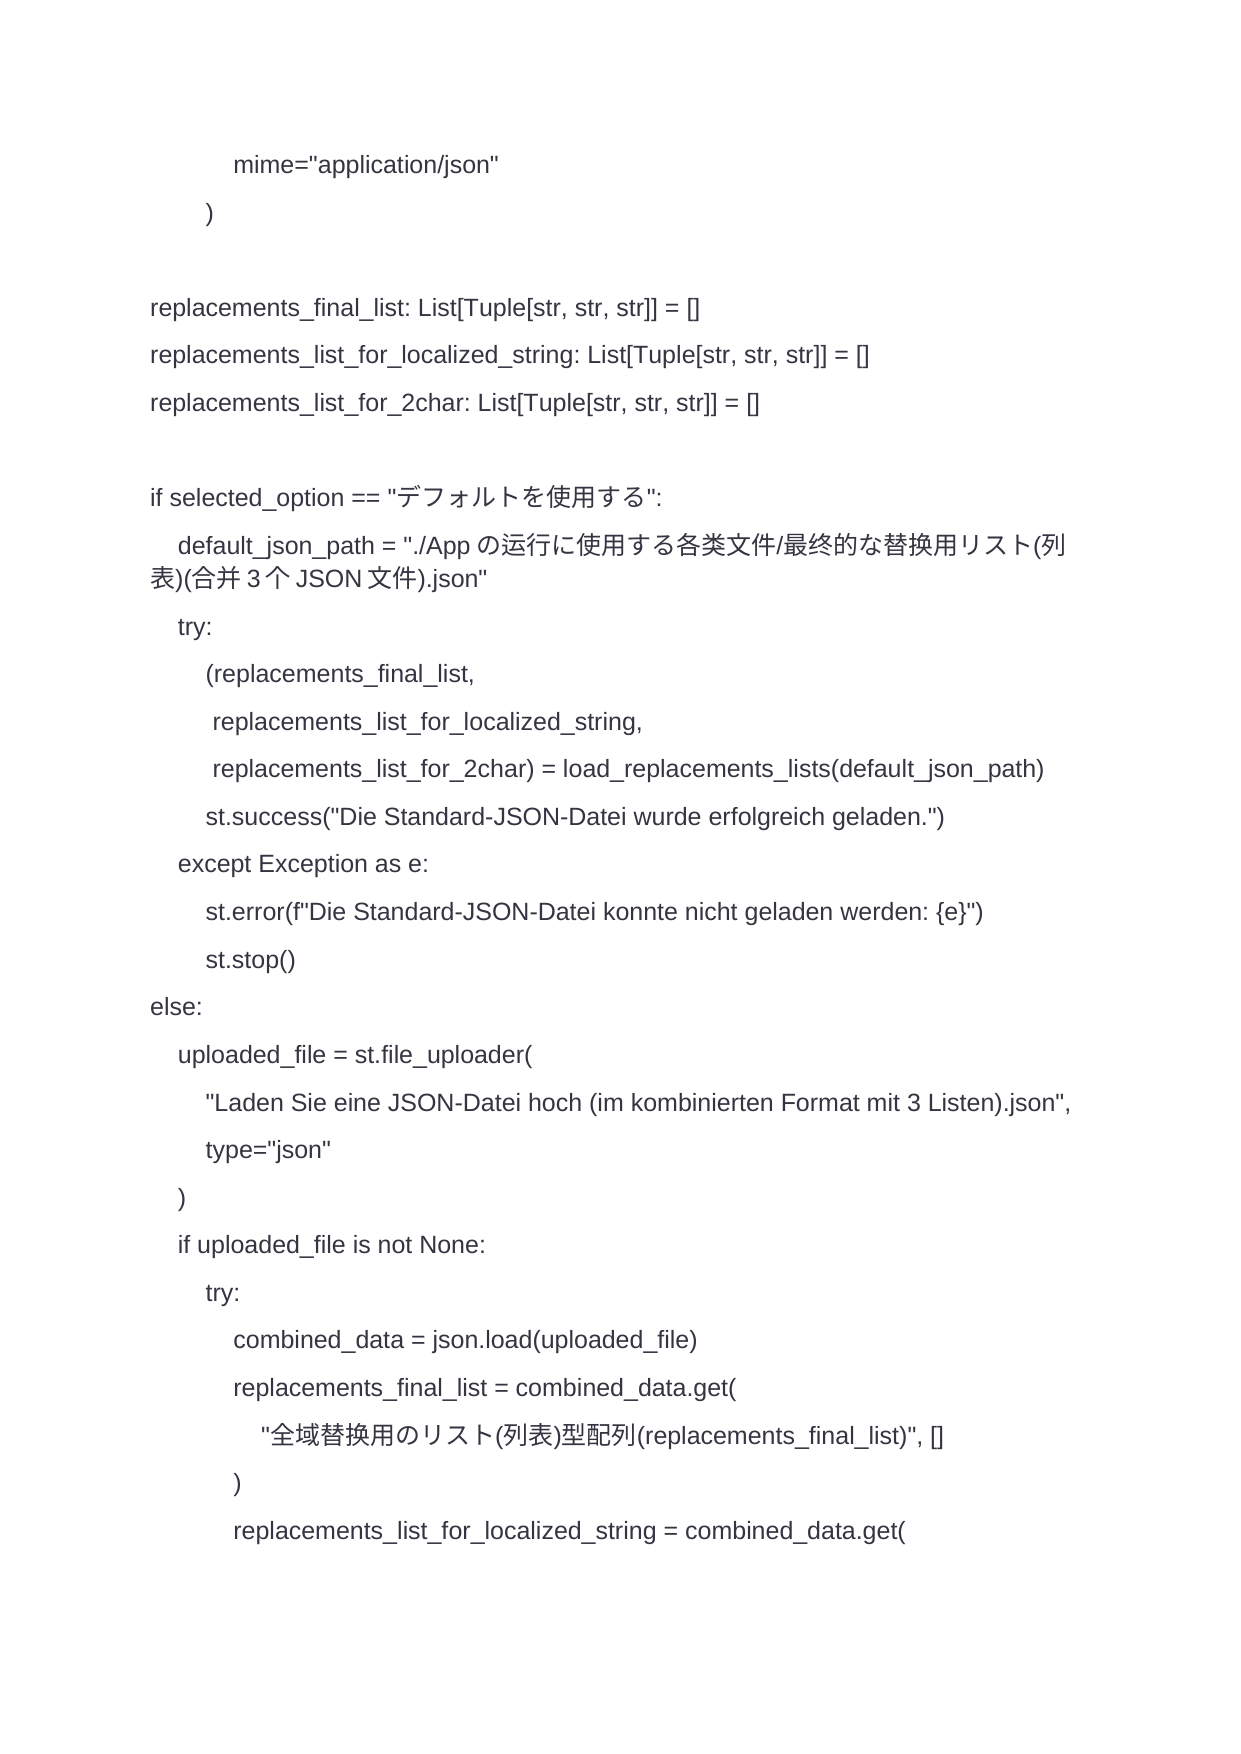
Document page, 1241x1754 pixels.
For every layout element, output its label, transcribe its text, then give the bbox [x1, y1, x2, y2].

text (replacements_final_list, [150, 659, 1090, 688]
text try: [150, 611, 1090, 640]
text replacements_final_list = combined_data.get( [150, 1373, 1090, 1402]
text uploaded_file = st.file_uploader( [150, 1040, 1090, 1069]
text else: [150, 992, 1090, 1021]
text ) [150, 1468, 1090, 1497]
text "全域替换用のリスト(列表)型配列(replacements_final_list)", [] [150, 1421, 1090, 1449]
text if uploaded_file is not None: [150, 1230, 1090, 1259]
text replacements_list_for_localized_string = combined_data.get( [150, 1516, 1090, 1545]
text st.error(f"Die Standard-JSON-Datei konnte nicht geladen werden: {e}") [150, 897, 1090, 926]
text ) [150, 1183, 1090, 1211]
text except Exception as e: [150, 849, 1090, 878]
text replacements_list_for_2char: List[Tuple[str, str, str]] = [] [150, 388, 1090, 417]
text combined_data = json.load(uploaded_file) [150, 1326, 1090, 1354]
text try: [150, 1278, 1090, 1307]
text type="json" [150, 1135, 1090, 1164]
text mime="application/json" [150, 150, 1090, 179]
text ) [150, 198, 1090, 226]
text st.stop() [150, 945, 1090, 973]
text "Laden Sie eine JSON-Datei hoch (im kombinierten Format mit 3 Listen).json", [150, 1087, 1090, 1116]
text replacements_list_for_localized_string: List[Tuple[str, str, str]] = [] [150, 340, 1090, 369]
text default_json_path = "./Appの运行に使用する各类文件/最终的な替换用リスト(列表)(合并3个JSON文件).json" [150, 531, 1090, 593]
text replacements_list_for_localized_string, [150, 707, 1090, 735]
text if selected_option == "デフォルトを使用する": [150, 483, 1090, 512]
text st.success("Die Standard-JSON-Datei wurde erfolgreich geladen.") [150, 802, 1090, 831]
text replacements_final_list: List[Tuple[str, str, str]] = [] [150, 293, 1090, 322]
text replacements_list_for_2char) = load_replacements_lists(default_json_path) [150, 754, 1090, 783]
